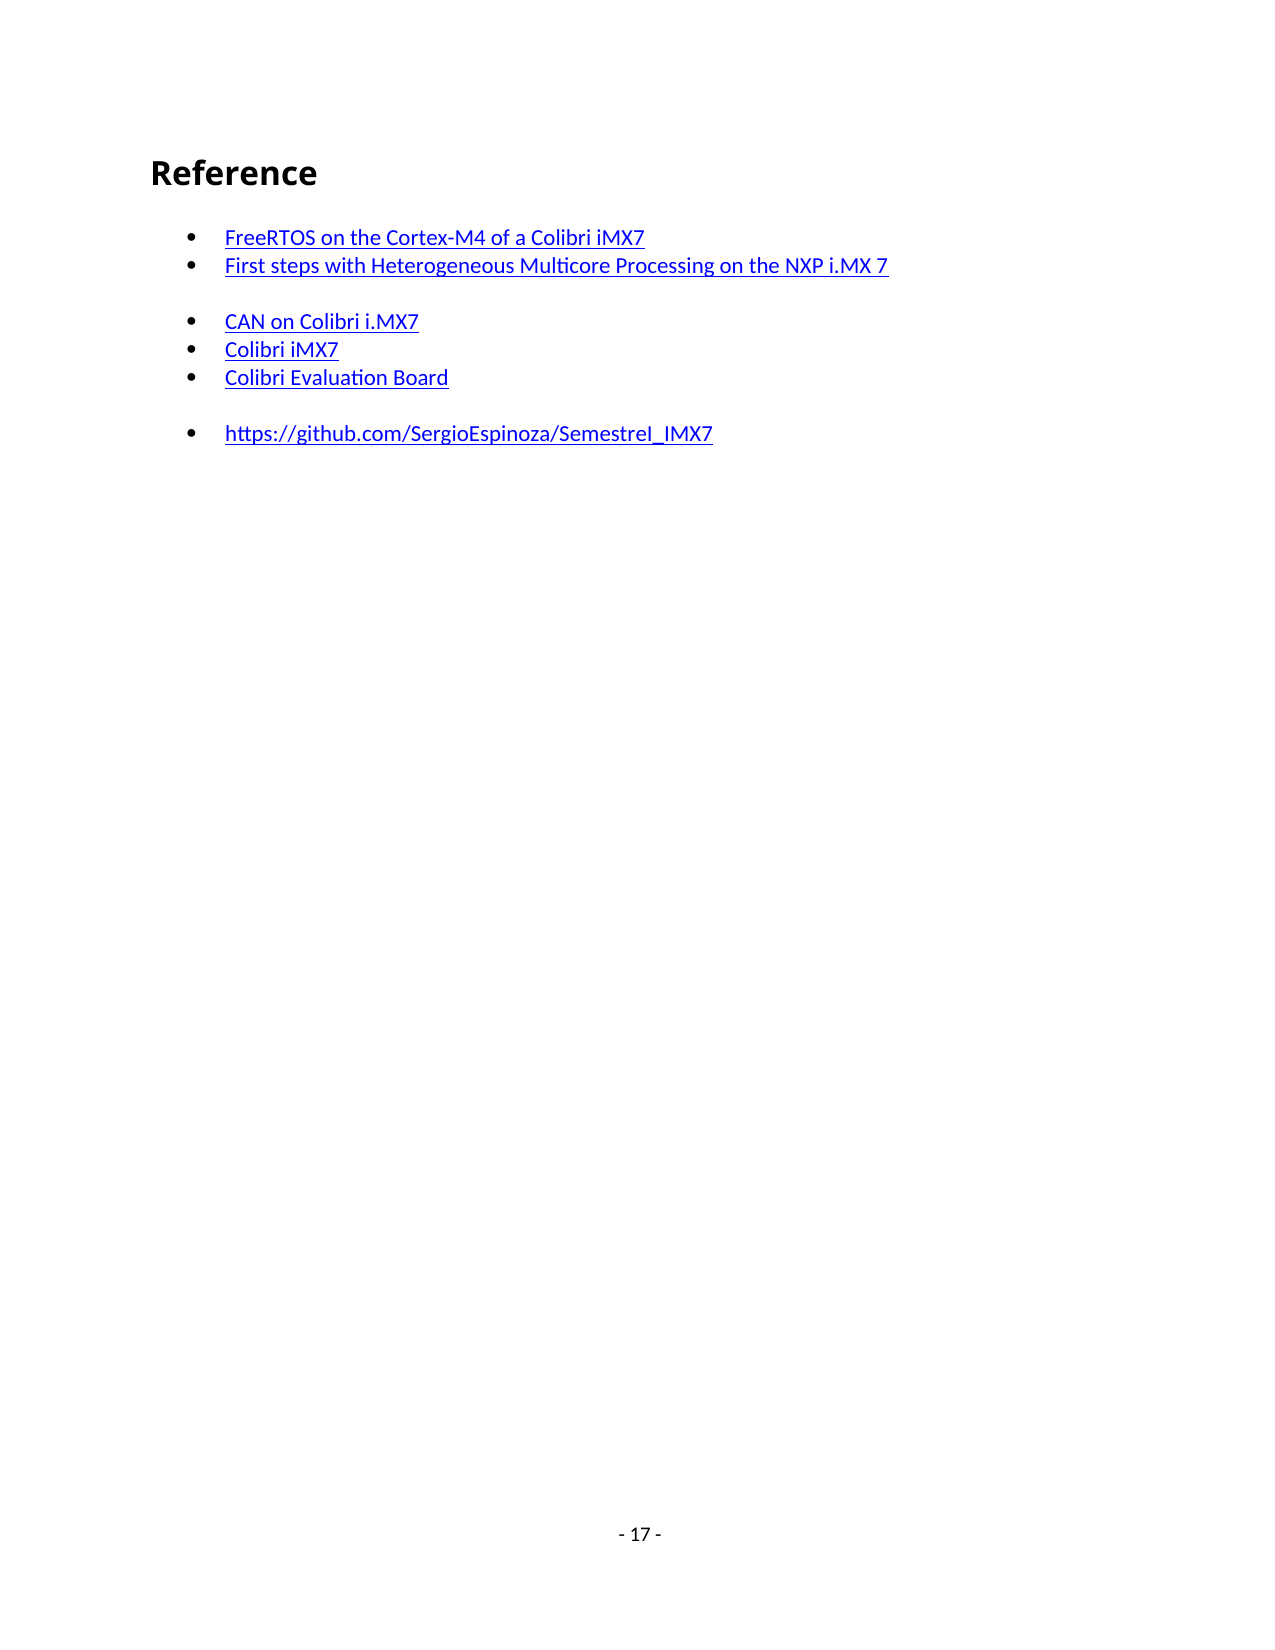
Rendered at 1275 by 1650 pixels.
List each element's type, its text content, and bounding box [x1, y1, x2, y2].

list Colibri iMX7 [187, 336, 1125, 363]
list CAN on Colibri i.MX7 [187, 307, 1125, 336]
subtitle Reference [150, 150, 1125, 195]
list Colibri Evaluation Board [187, 363, 1125, 392]
list FreeRTOS on the Cortex-M4 of a Colibri iMX7 [187, 223, 1125, 251]
list First steps with Heterogeneous Multicore Processing on the NXP i.MX 7 [187, 251, 1125, 279]
list https://github.com/SergioEspinoza/SemestreI_IMX7 [187, 419, 1125, 448]
